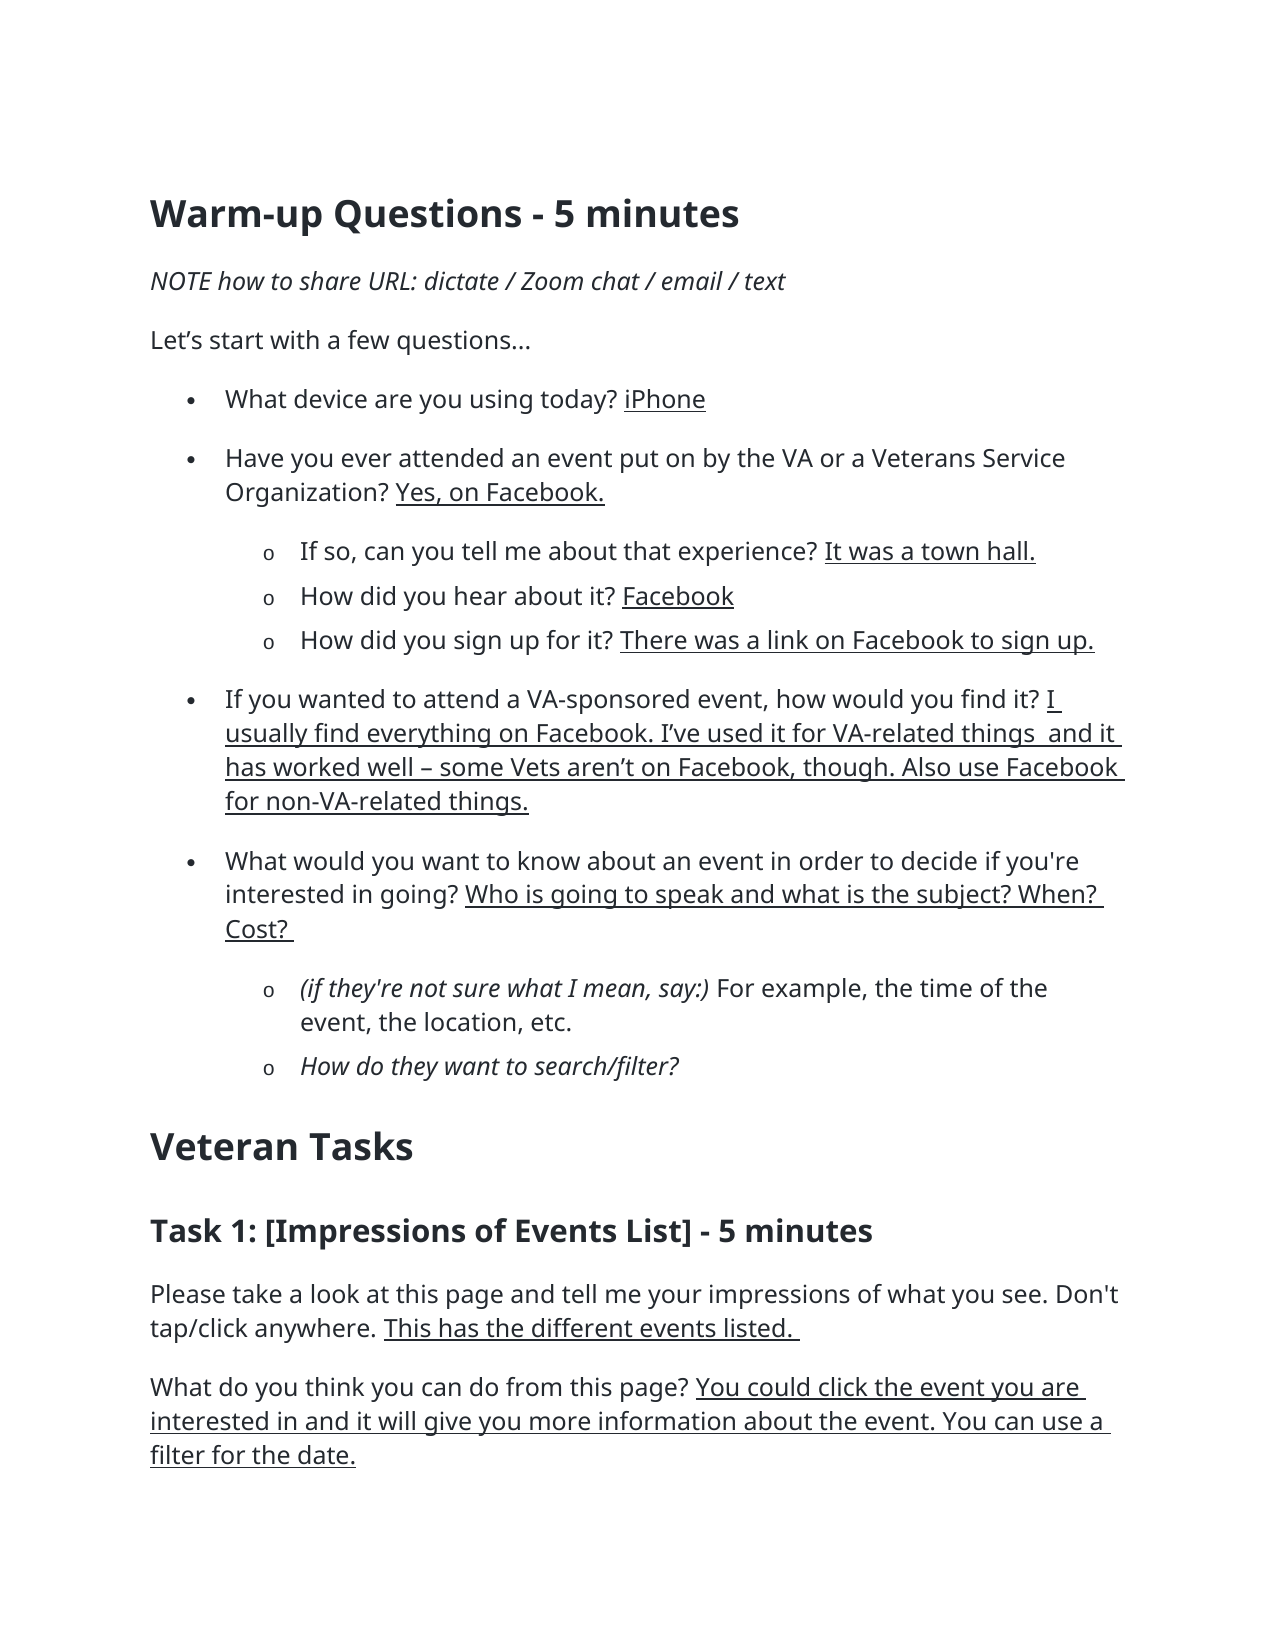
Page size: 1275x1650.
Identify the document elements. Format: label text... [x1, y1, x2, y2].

text Let’s start with a few questions... [150, 323, 1125, 357]
list If you wanted to attend a VA-sponsored event, how would you find it? I usually find everything on Facebook. I’ve used it for VA-related things and it has worked well – some Vets aren’t on Facebook, though. Also use Facebook for non-VA-related things. [187, 682, 1125, 818]
list If so, can you tell me about that experience? It was a town hall. [262, 534, 1125, 568]
text Warm-up Questions - 5 minutes [150, 187, 1125, 238]
text Task 1: [Impressions of Events List] - 5 minutes [150, 1209, 1125, 1252]
list (if they're not sure what I mean, say:) For example, the time of the event, the location, etc. [262, 970, 1125, 1038]
list What device are you using today? iPhone [187, 382, 1125, 416]
text Please take a look at this page and tell me your impressions of what you see. Don't tap/click anywhere. This has the different events listed. [150, 1277, 1125, 1345]
list How do they want to search/filter? [262, 1049, 1125, 1083]
list How did you hear about it? Facebook [262, 578, 1125, 612]
text What do you think you can do from this page? You could click the event you are interested in and it will give you more information about the event. You can use a filter for the date. [150, 1370, 1125, 1472]
list What would you want to know about an event in order to decide if you're interested in going? Who is going to speak and what is the subject? When? Cost? [187, 843, 1125, 945]
list How did you sign up for it? There was a link on Facebook to sign up. [262, 623, 1125, 657]
list Have you ever attended an event put on by the VA or a Veterans Service Organization? Yes, on Facebook. [187, 441, 1125, 509]
text NOTE how to share URL: dictate / Zoom chat / email / text [150, 263, 1125, 298]
text Veteran Tasks [150, 1120, 1125, 1171]
